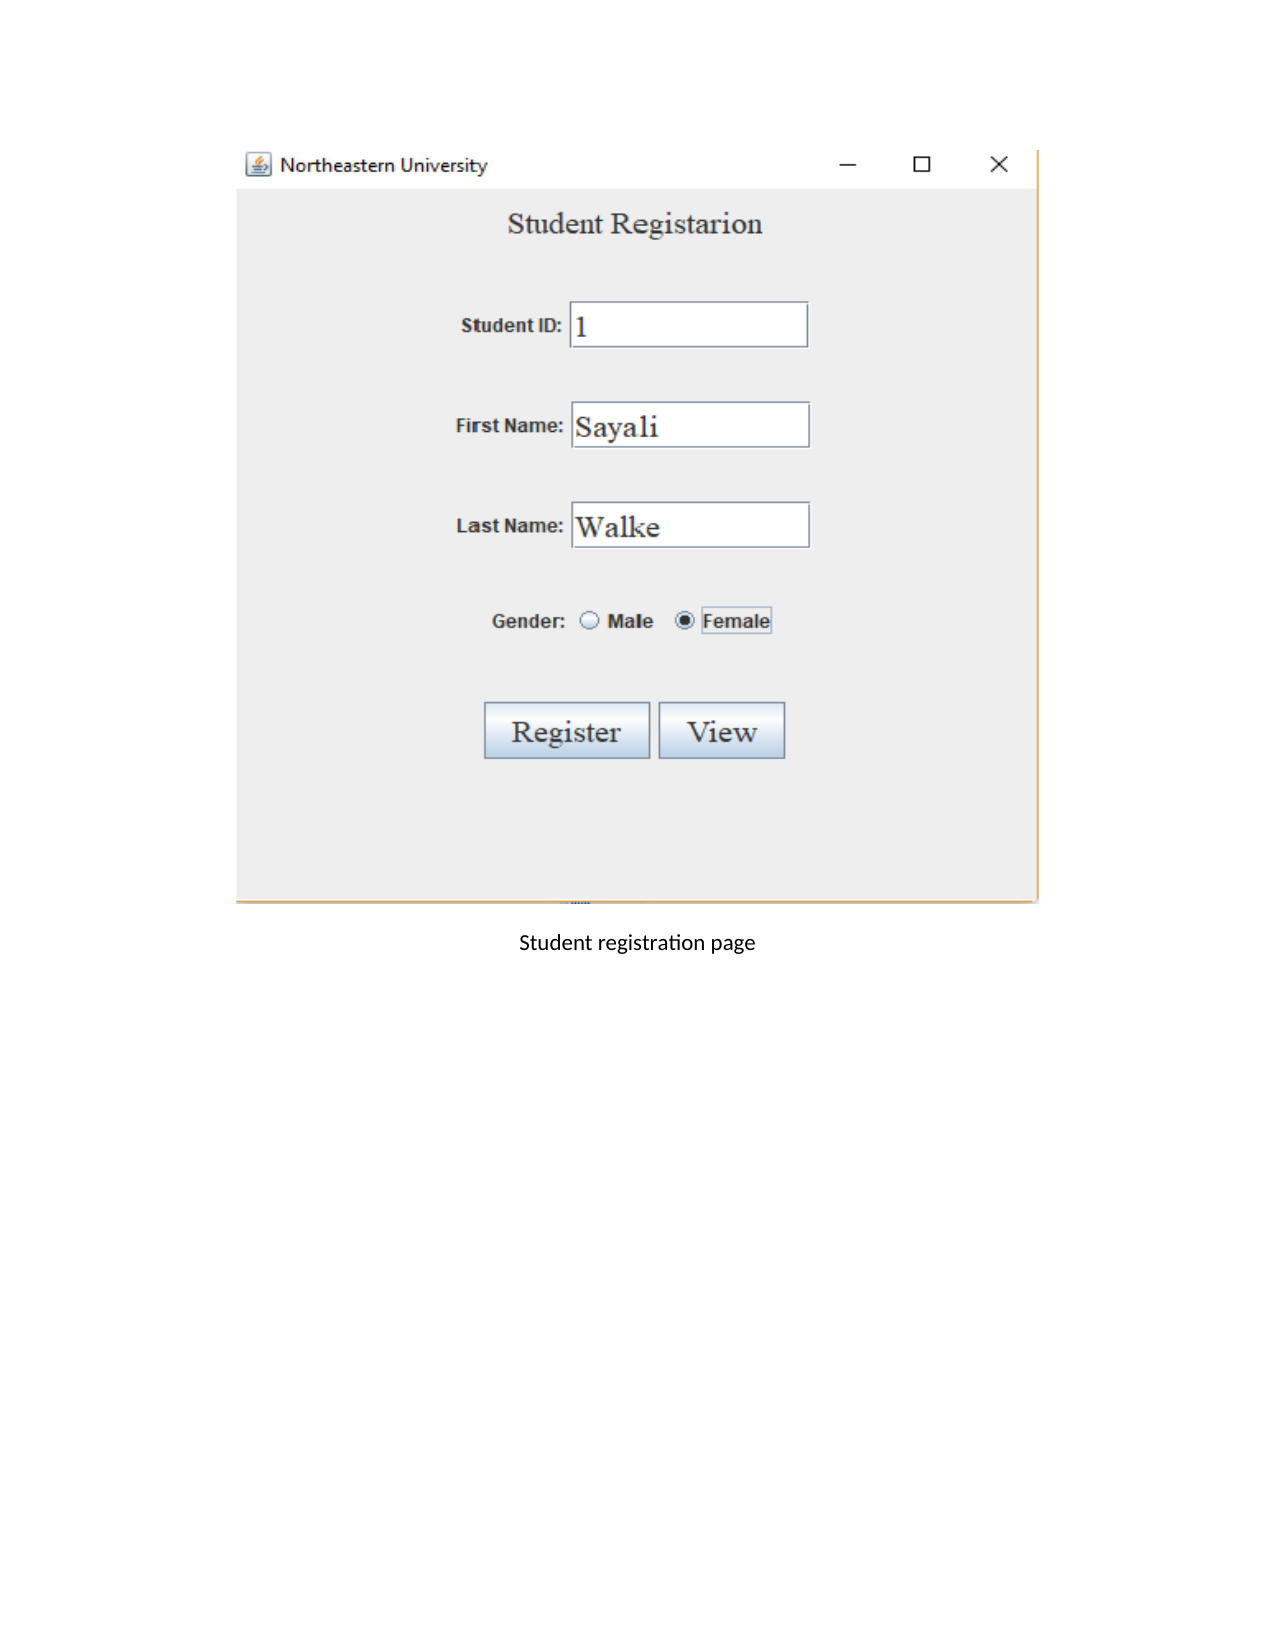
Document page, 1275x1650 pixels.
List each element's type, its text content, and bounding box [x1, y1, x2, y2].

text Student registration page [150, 928, 1125, 956]
picture [236, 150, 1039, 904]
